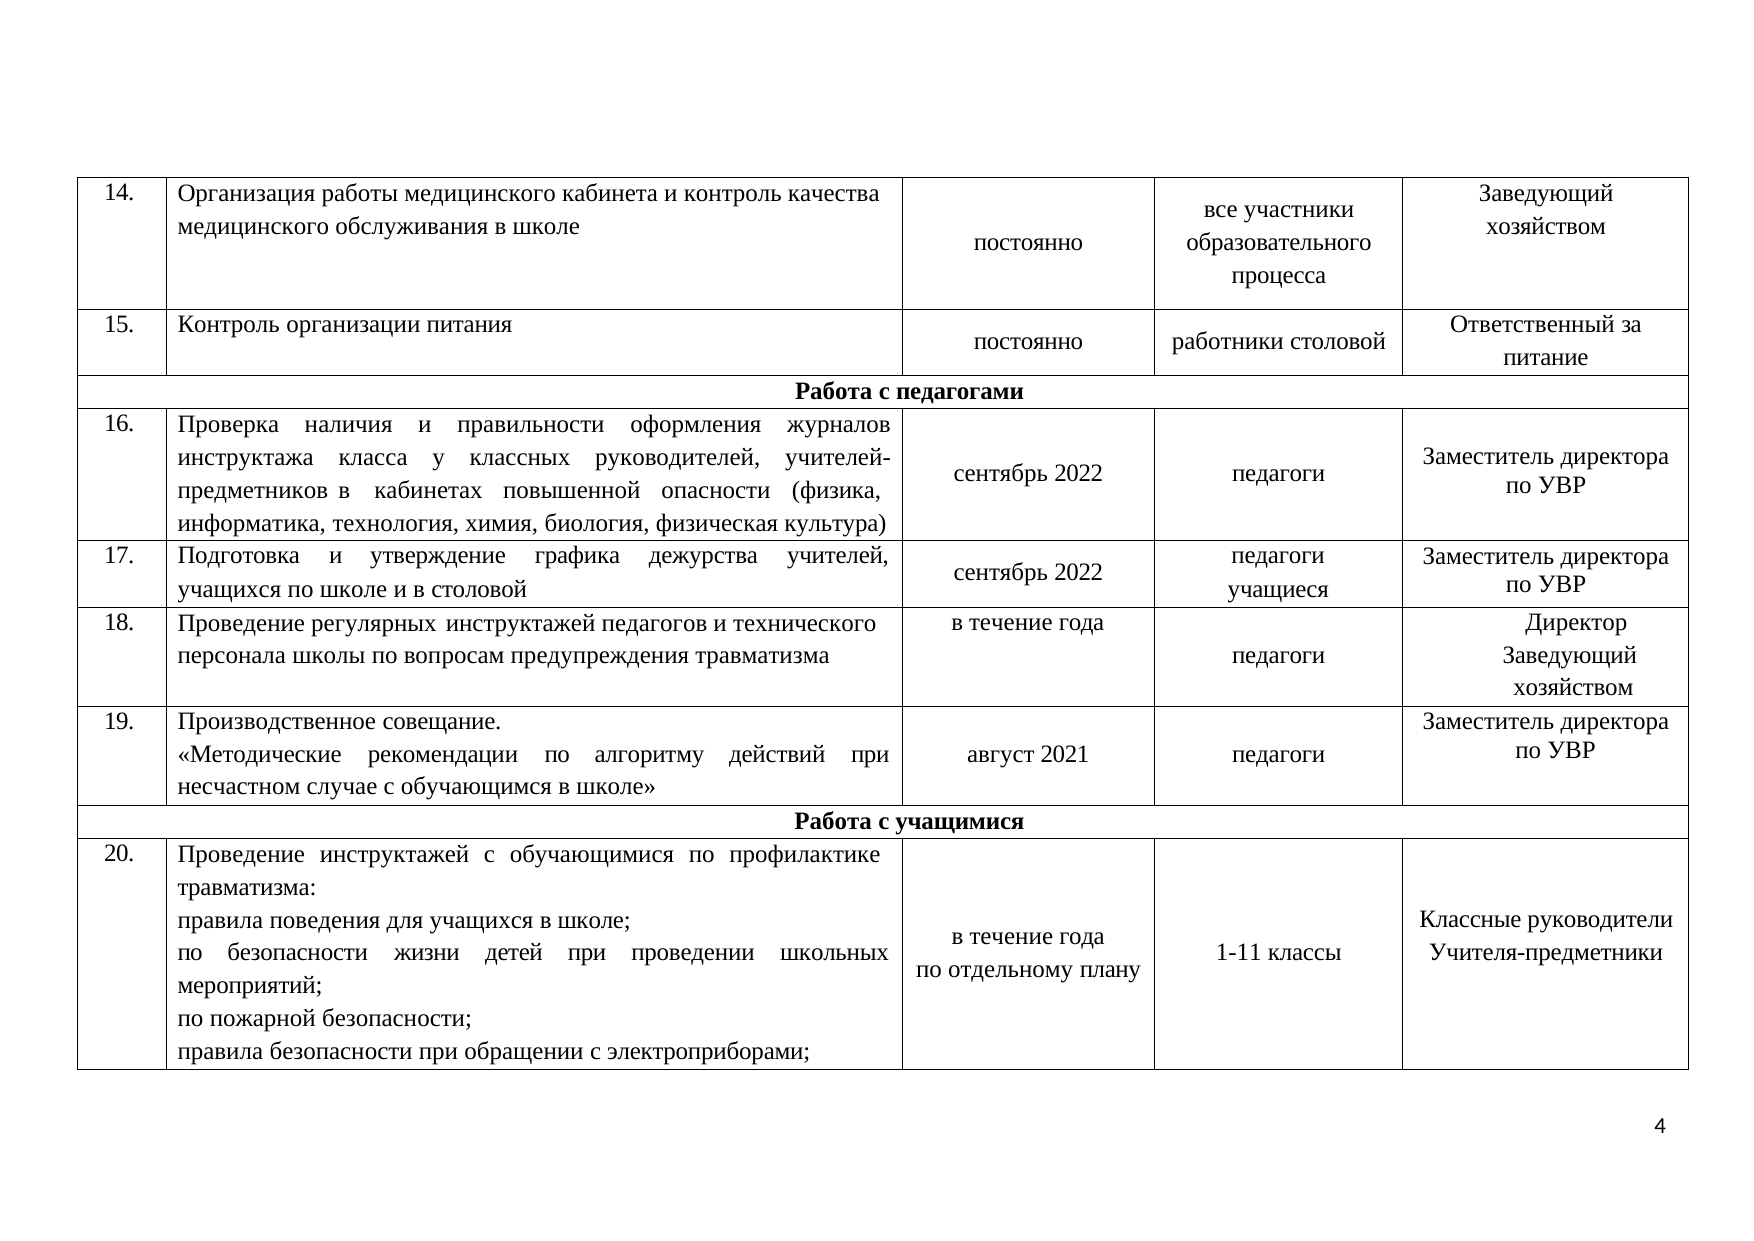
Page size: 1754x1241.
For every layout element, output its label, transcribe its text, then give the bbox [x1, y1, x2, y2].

table_cell Проведение инструктажей с обучающимися по профилактике травматизма: правила поведения для учащихся в школе; по безопасности жизни детей при проведении школьных мероприятий; по пожарной безопасности; правила безопасности при обращении с электроприборами; [167, 839, 902, 1069]
table_cell работники столовой [1155, 310, 1402, 375]
table_cell 1-11 классы [1155, 839, 1402, 1069]
table_cell август 2021 [903, 707, 1154, 805]
table_header все участники образовательного процесса [1155, 178, 1402, 309]
table_cell педагоги [1155, 409, 1402, 540]
table_cell Ответственный за питание [1403, 310, 1688, 375]
table_cell Контроль организации питания [167, 310, 902, 375]
table_cell Работа с педагогами [78, 376, 1688, 408]
table_cell Проведение регулярных инструктажей педагогов и технического персонала школы по вопросам предупреждения травматизма [167, 608, 902, 706]
table_cell педагоги [1155, 707, 1402, 805]
table_cell Заместитель директора по УВР [1403, 707, 1688, 805]
table_cell в течение года [903, 608, 1154, 706]
table_header Организация работы медицинского кабинета и контроль качества медицинского обслуживания в школе [167, 178, 902, 309]
table_cell 18. [78, 608, 166, 706]
table_header 14. [78, 178, 166, 309]
table_cell сентябрь 2022 [903, 409, 1154, 540]
table_cell Подготовка и утверждение графика дежурства учителей, учащихся по школе и в столовой [167, 541, 902, 607]
table_cell Работа с учащимися [78, 806, 1688, 838]
table_cell Директор Заведующий хозяйством [1403, 608, 1688, 706]
table_cell педагоги [1155, 608, 1402, 706]
table_cell 16. [78, 409, 166, 540]
table_cell сентябрь 2022 [903, 541, 1154, 607]
table_cell педагоги учащиеся [1155, 541, 1402, 607]
table_cell Заместитель директора по УВР [1403, 541, 1688, 607]
table_cell Заместитель директора по УВР [1403, 409, 1688, 540]
table_cell постоянно [903, 310, 1154, 375]
table_cell 20. [78, 839, 166, 1069]
table_header Заведующий хозяйством [1403, 178, 1688, 309]
table_cell Проверка наличия и правильности оформления журналов инструктажа класса у классных руководителей, учителей- предметников в кабинетах повышенной опасности (физика, информатика, технология, химия, биология, физическая культура) [167, 409, 902, 540]
table_cell 15. [78, 310, 166, 375]
table_cell 19. [78, 707, 166, 805]
table_cell Классные руководители Учителя-предметники [1403, 839, 1688, 1069]
table_header постоянно [903, 178, 1154, 309]
table_cell 17. [78, 541, 166, 607]
table_cell Производственное совещание. «Методические рекомендации по алгоритму действий при несчастном случае с обучающимся в школе» [167, 707, 902, 805]
table_cell в течение года по отдельному плану [903, 839, 1154, 1069]
